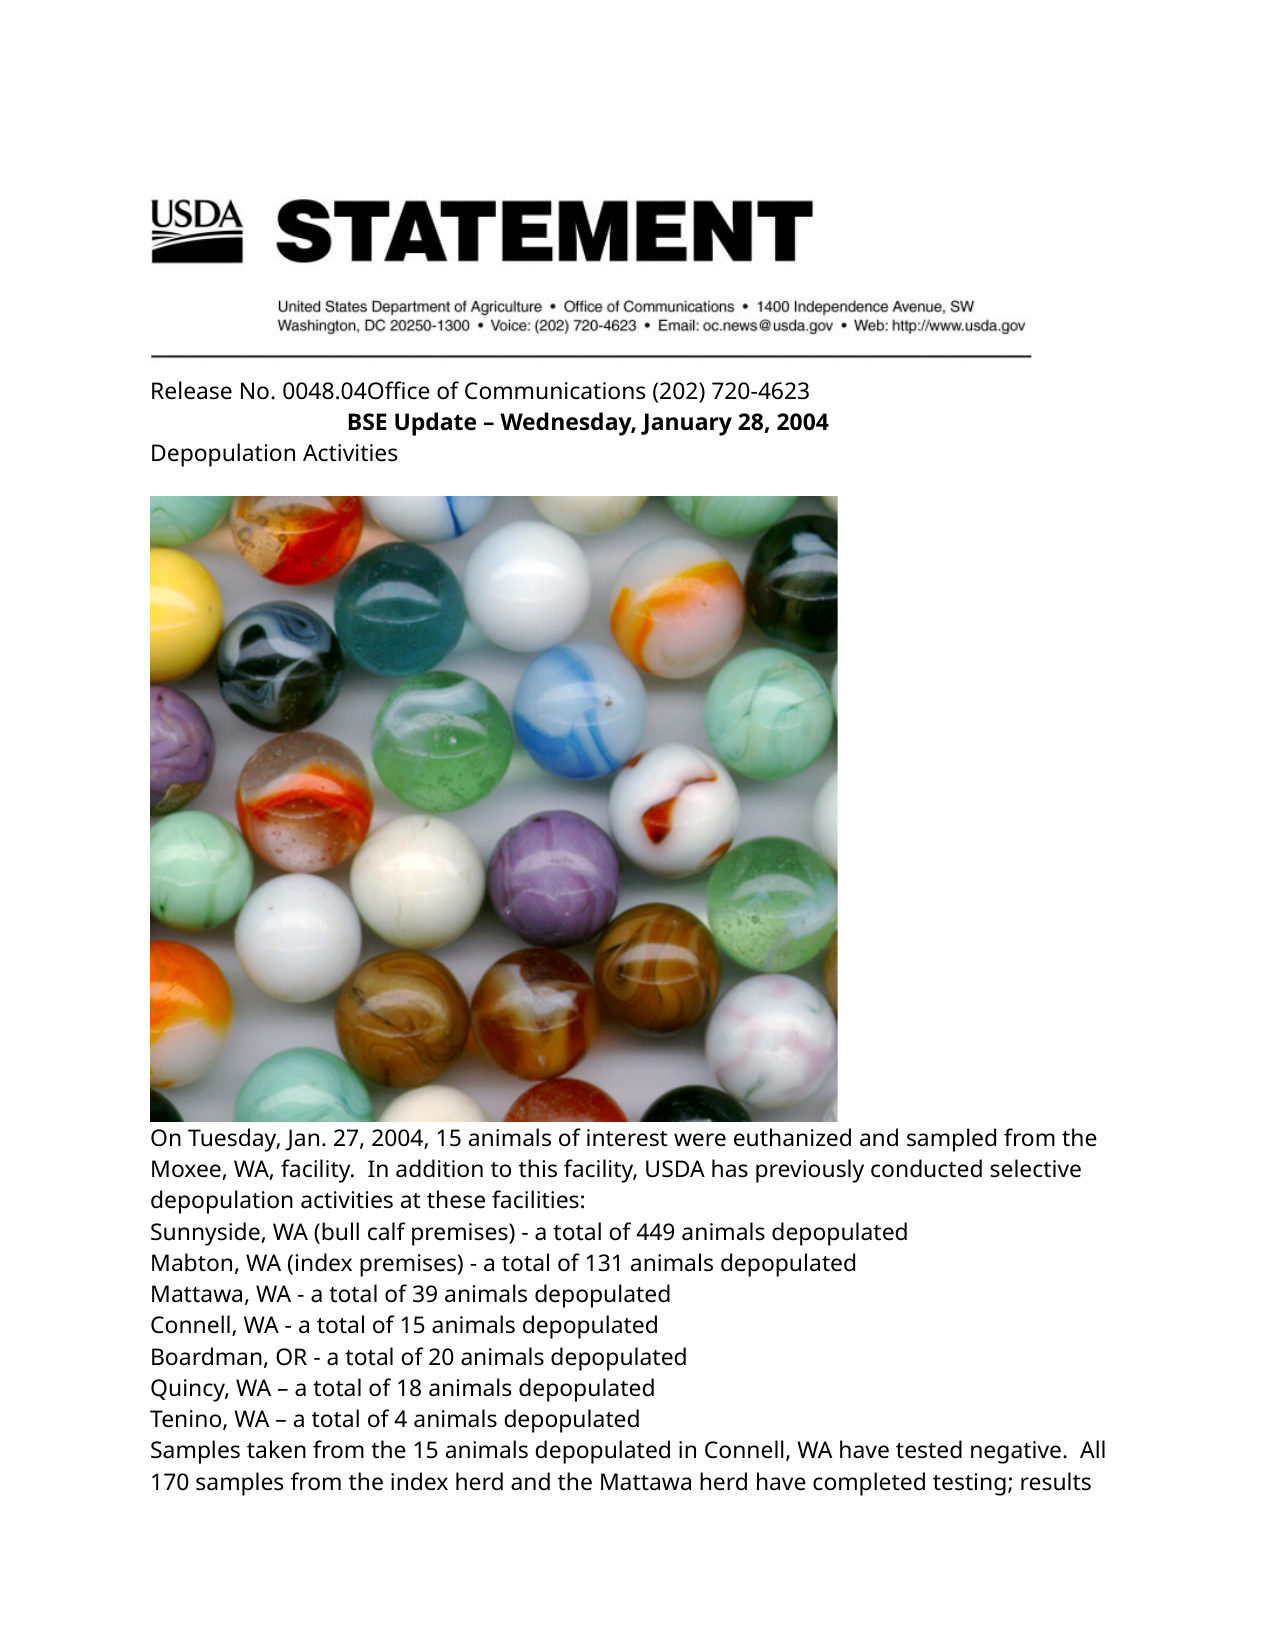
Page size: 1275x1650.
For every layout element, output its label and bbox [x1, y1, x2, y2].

picture [150, 178, 1032, 375]
picture [150, 496, 838, 1122]
